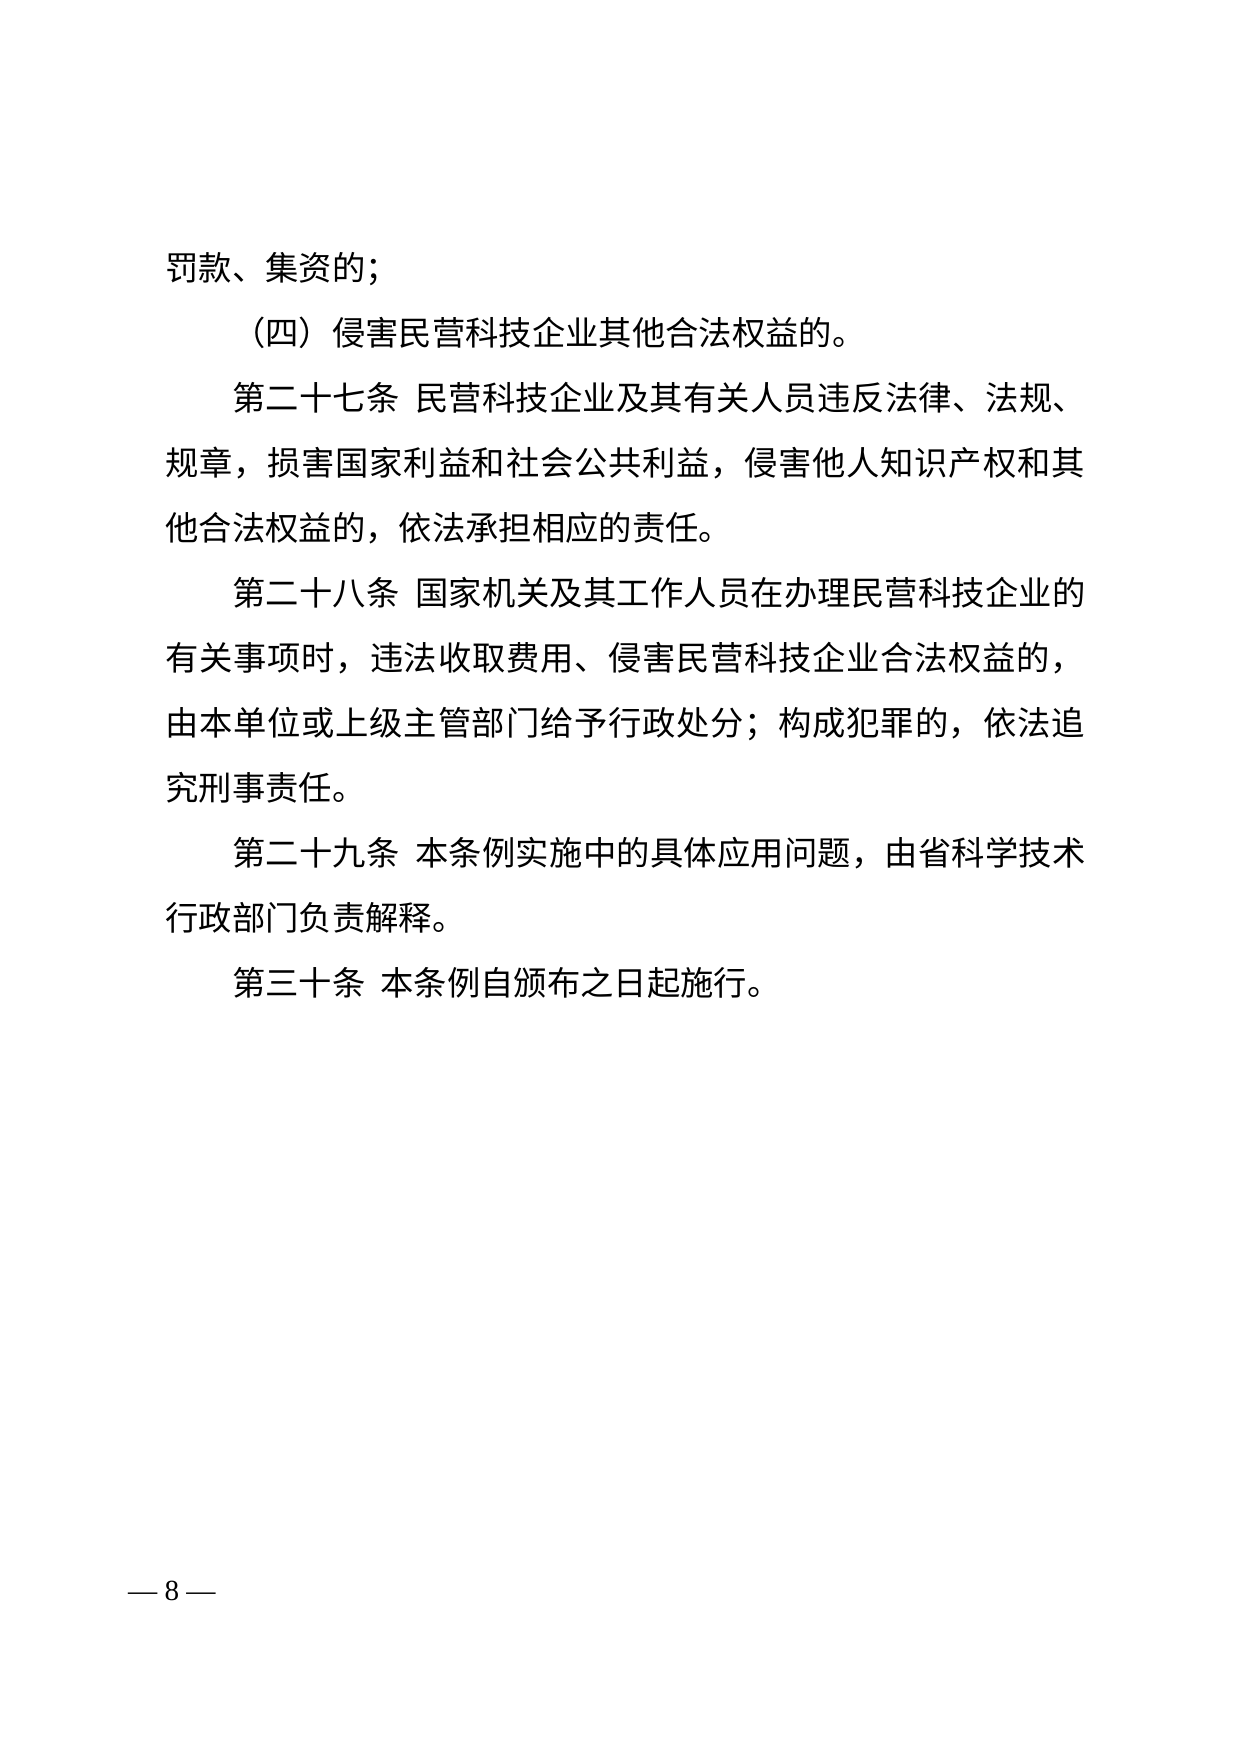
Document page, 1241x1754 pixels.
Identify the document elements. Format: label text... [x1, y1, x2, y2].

text 第二十八条 国家机关及其工作人员在办理民营科技企业的有关事项时，违法收取费用、侵害民营科技企业合法权益的，由本单位或上级主管部门给予行政处分；构成犯罪的，依法追究刑事责任。 [165, 558, 1087, 818]
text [165, 233, 1087, 298]
text 第三十条 本条例自颁布之日起施行。 [165, 948, 1087, 1013]
text 第二十九条 本条例实施中的具体应用问题，由省科学技术行政部门负责解释。 [165, 818, 1087, 948]
text （四）侵害民营科技企业其他合法权益的。 [165, 298, 1087, 363]
text 第二十七条 民营科技企业及其有关人员违反法律、法规、规章，损害国家利益和社会公共利益，侵害他人知识产权和其他合法权益的，依法承担相应的责任。 [165, 363, 1087, 558]
